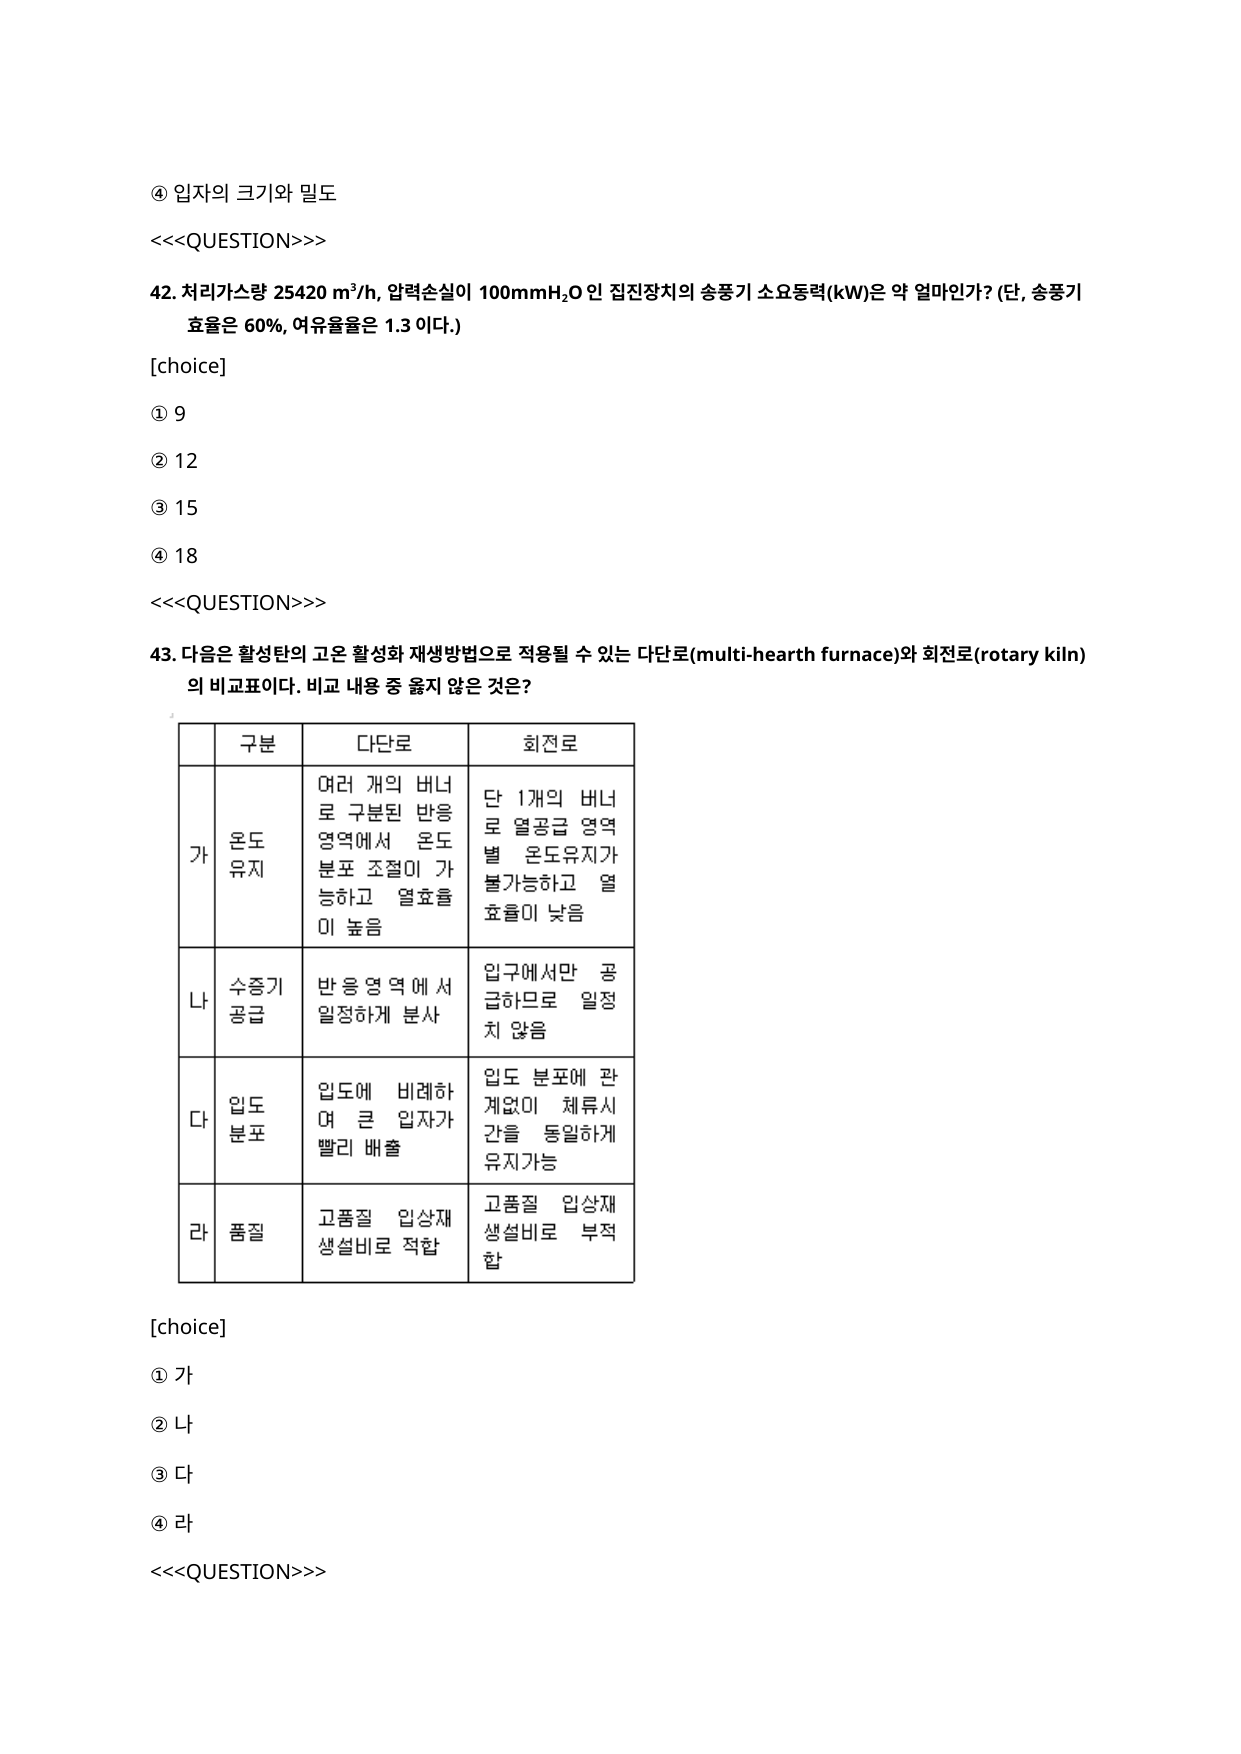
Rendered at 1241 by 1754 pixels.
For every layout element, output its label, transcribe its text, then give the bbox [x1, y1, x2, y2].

text <<<QUESTION>>> [150, 1557, 1090, 1585]
text [choice] [150, 352, 1090, 380]
text ③ 15 [150, 493, 1090, 522]
text ② 12 [150, 446, 1090, 474]
text ④입자의 크기와 밀도 [150, 177, 1090, 207]
text ④ 라 [150, 1507, 1090, 1538]
text ② 나 [150, 1409, 1090, 1439]
text <<<QUESTION>>> [150, 588, 1090, 616]
text ① 가 [150, 1359, 1090, 1390]
text ③ 다 [150, 1458, 1090, 1488]
text 42. 처리가스량 25420 m3/h, 압력손실이 100mmH2O인 집진장치의 송풍기 소요동력(kW)은 약 얼마인가? (단, 송풍기 효율은 60%, 여유율율은 1.3이다.) [150, 278, 1090, 338]
text ① 9 [150, 399, 1090, 427]
text 43. 다음은 활성탄의 고온 활성화 재생방법으로 적용될 수 있는 다단로(multi-hearth furnace)와 회전로(rotary kiln)의 비교표이다. 비교 내용 중 옳지 않은 것은? [150, 639, 1090, 699]
picture [169, 713, 640, 1293]
text [choice] [150, 1312, 1090, 1341]
text ④ 18 [150, 541, 1090, 569]
text <<<QUESTION>>> [150, 227, 1090, 255]
